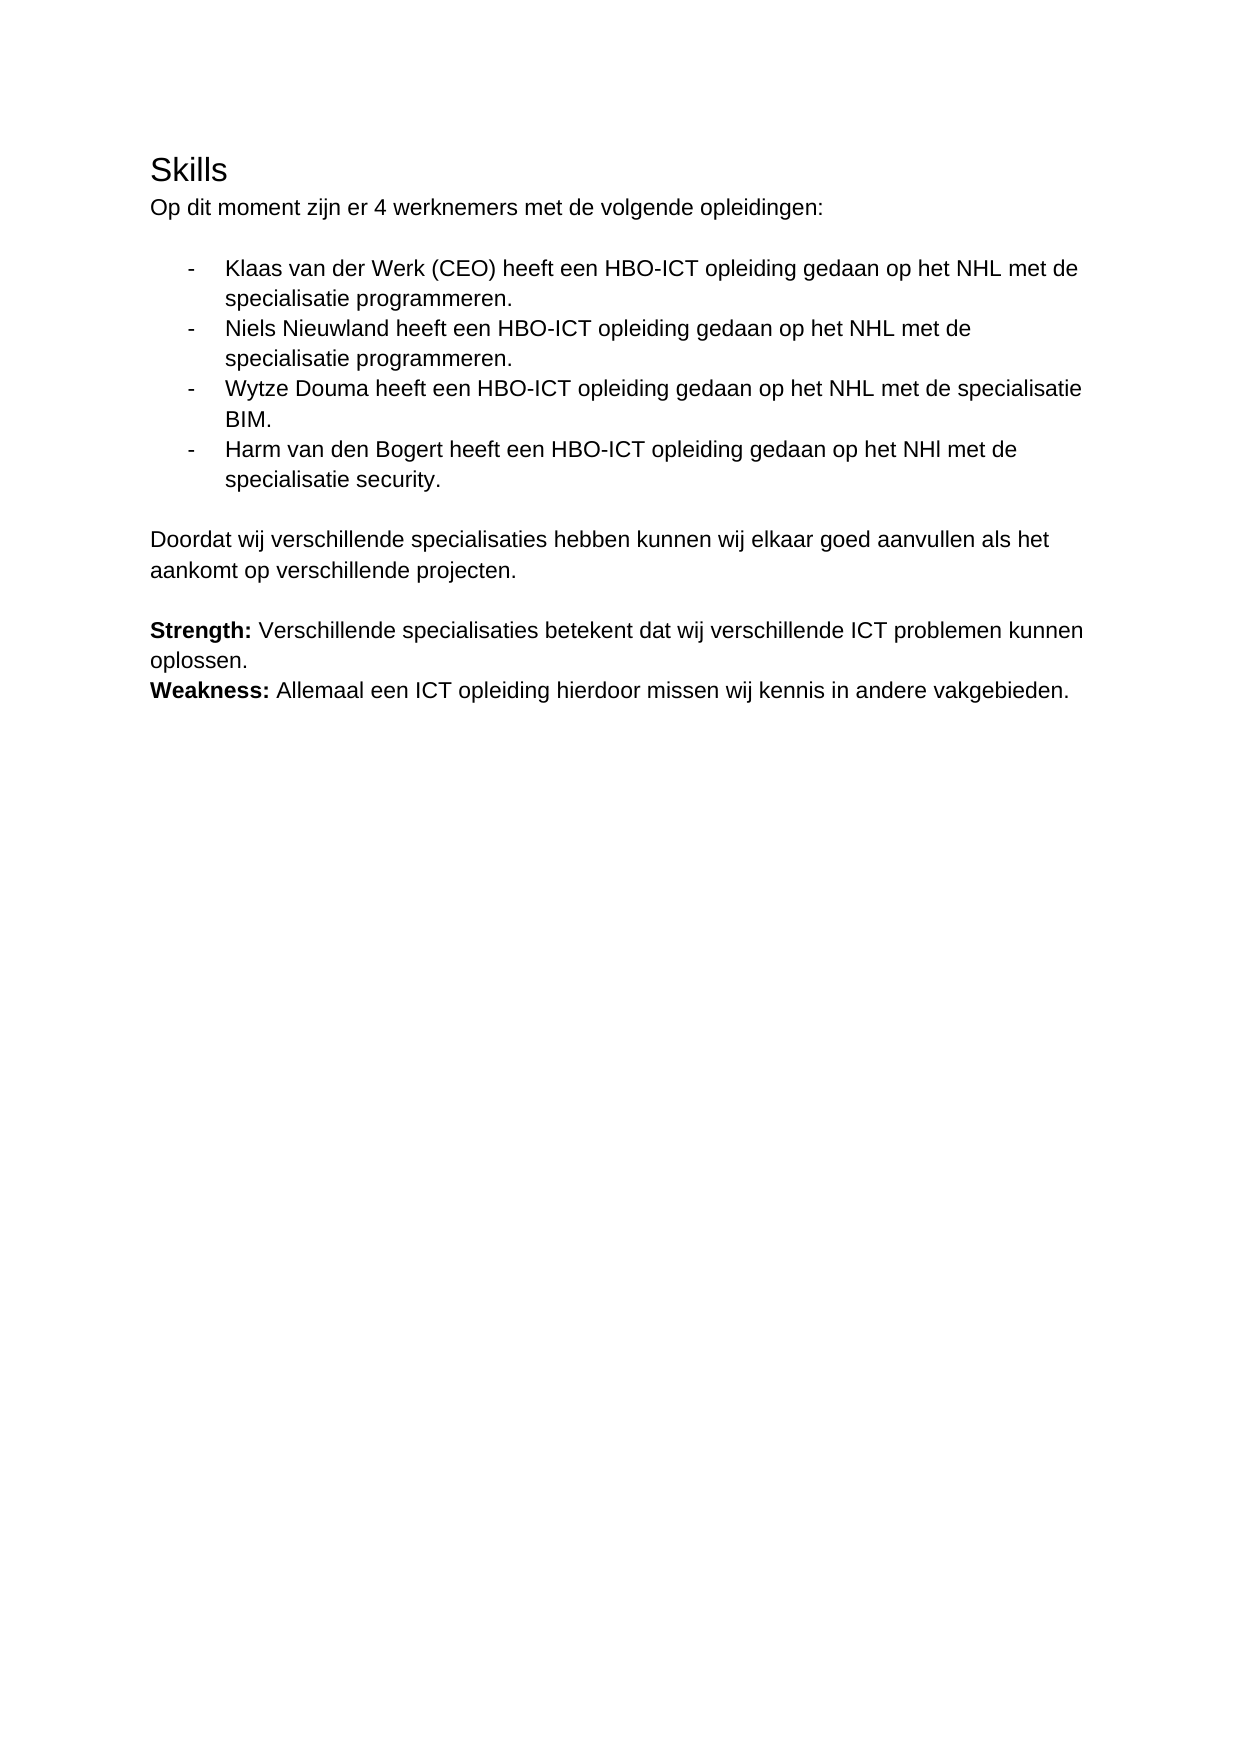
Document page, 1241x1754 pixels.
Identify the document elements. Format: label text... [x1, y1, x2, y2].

text Skills [150, 150, 1090, 188]
list Wytze Douma heeft een HBO-ICT opleiding gedaan op het NHL met de specialisatie BIM. [187, 375, 1090, 432]
list Klaas van der Werk (CEO) heeft een HBO-ICT opleiding gedaan op het NHL met de specialisatie programmeren. [187, 254, 1090, 311]
text Op dit moment zijn er 4 werknemers met de volgende opleidingen: [150, 194, 1090, 221]
text Doordat wij verschillende specialisaties hebben kunnen wij elkaar goed aanvullen als het aankomt op verschillende projecten. [150, 526, 1090, 583]
text Strength: Verschillende specialisaties betekent dat wij verschillende ICT problemen kunnen oplossen. Weakness: Allemaal een ICT opleiding hierdoor missen wij kennis in andere vakgebieden. [150, 617, 1090, 734]
list Harm van den Bogert heeft een HBO-ICT opleiding gedaan op het NHl met de specialisatie security. [187, 436, 1090, 492]
list Niels Nieuwland heeft een HBO-ICT opleiding gedaan op het NHL met de specialisatie programmeren. [187, 315, 1090, 372]
